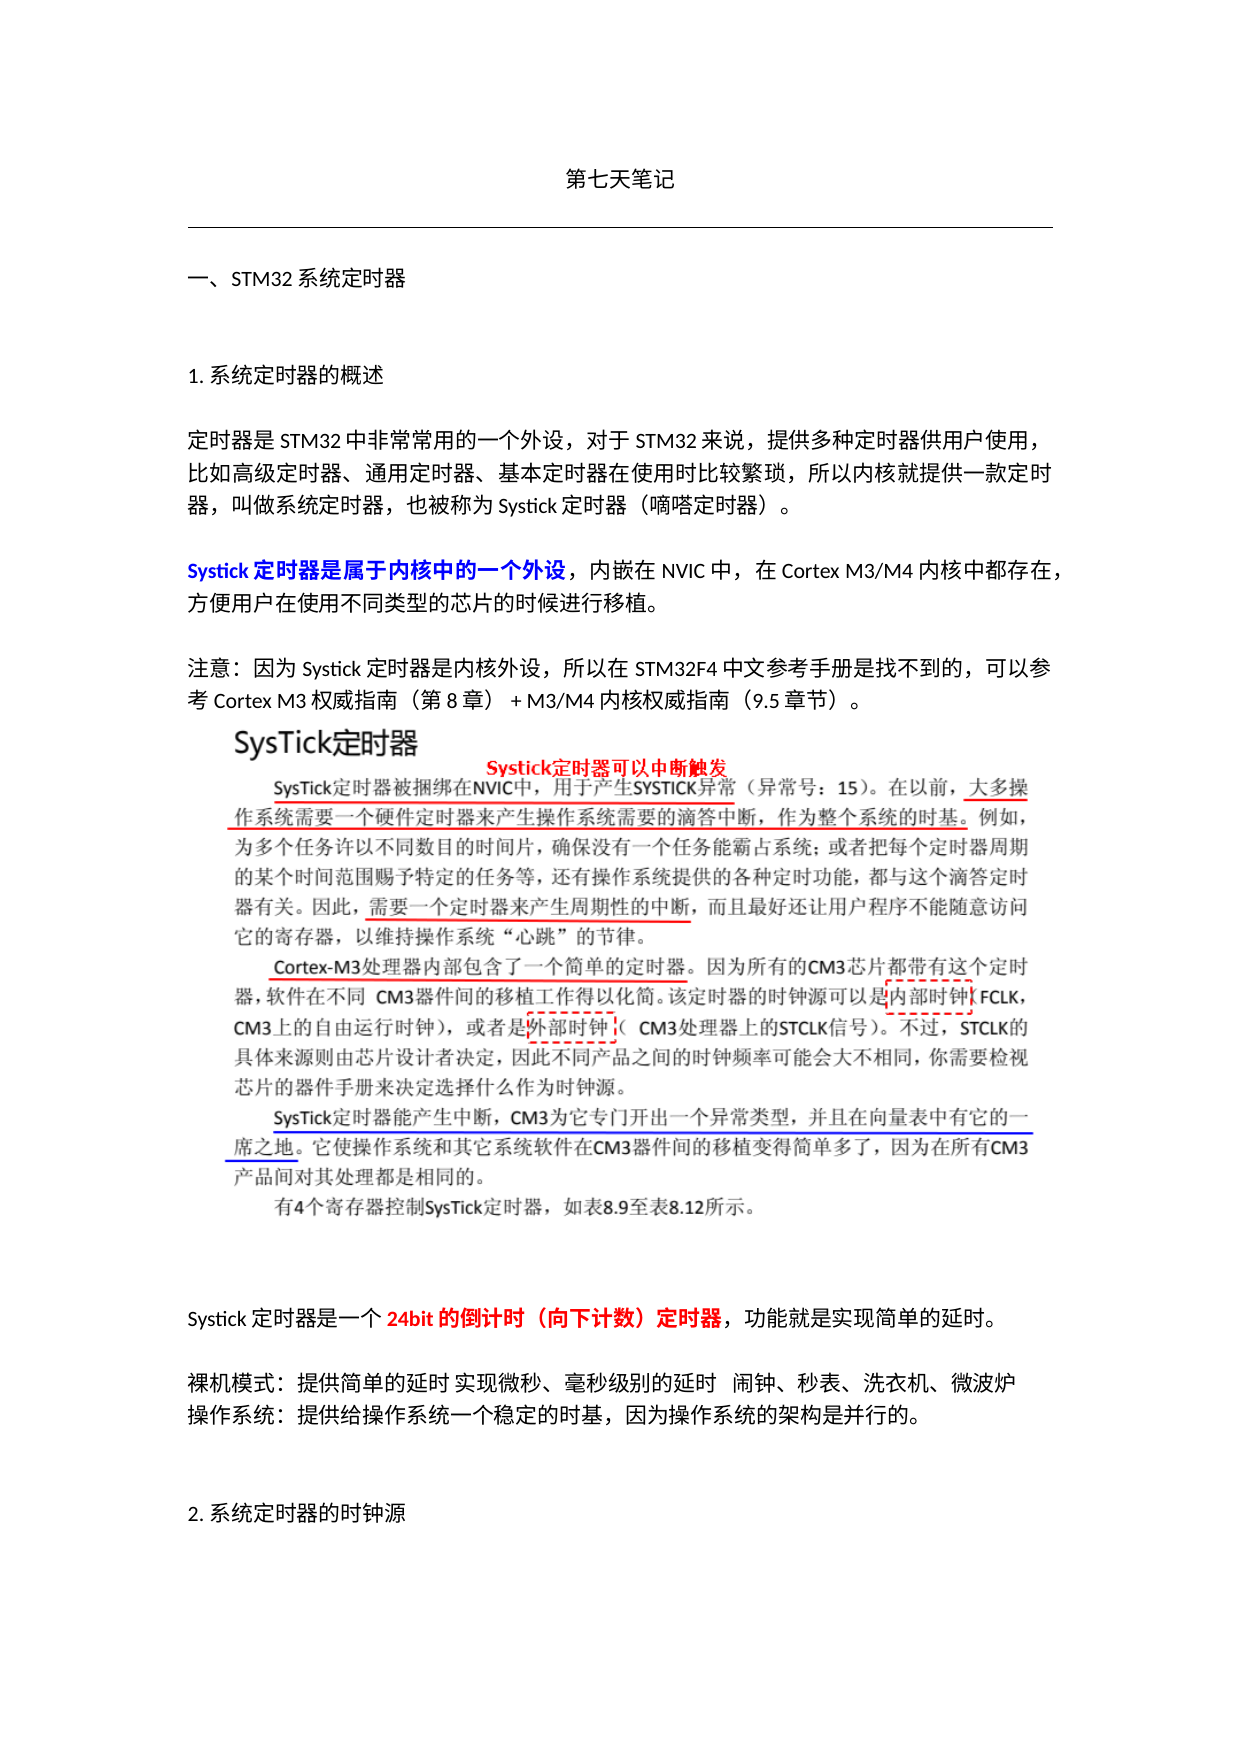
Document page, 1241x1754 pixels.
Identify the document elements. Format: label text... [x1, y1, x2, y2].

picture [187, 715, 1053, 1238]
list 系统定时器的概述 [187, 358, 1053, 391]
list STM32系统定时器 [187, 261, 1053, 293]
list Systick定时器是一个24bit的倒计时（向下计数）定时器，功能就是实现简单的延时。 [187, 1301, 1053, 1333]
list 操作系统：提供给操作系统一个稳定的时基，因为操作系统的架构是并行的。 [187, 1398, 1053, 1431]
list 注意：因为Systick定时器是内核外设，所以在STM32F4中文参考手册是找不到的，可以参考Cortex M3权威指南（第8章） + M3/M4内核权威指南（9.5章节）。 [187, 651, 1053, 715]
list 裸机模式：提供简单的延时 实现微秒、毫秒级别的延时 闹钟、秒表、洗衣机、微波炉 [187, 1366, 1053, 1398]
list Systick定时器是属于内核中的一个外设，内嵌在NVIC中，在Cortex M3/M4内核中都存在，方便用户在使用不同类型的芯片的时候进行移植。 [187, 553, 1053, 618]
text 第七天笔记 [187, 162, 1053, 194]
list 系统定时器的时钟源 [187, 1496, 1053, 1528]
list 定时器是STM32中非常常用的一个外设，对于STM32来说，提供多种定时器供用户使用，比如高级定时器、通用定时器、基本定时器在使用时比较繁琐，所以内核就提供一款定时器，叫做系统定时器，也被称为Systick定时器（嘀嗒定时器）。 [187, 423, 1053, 521]
